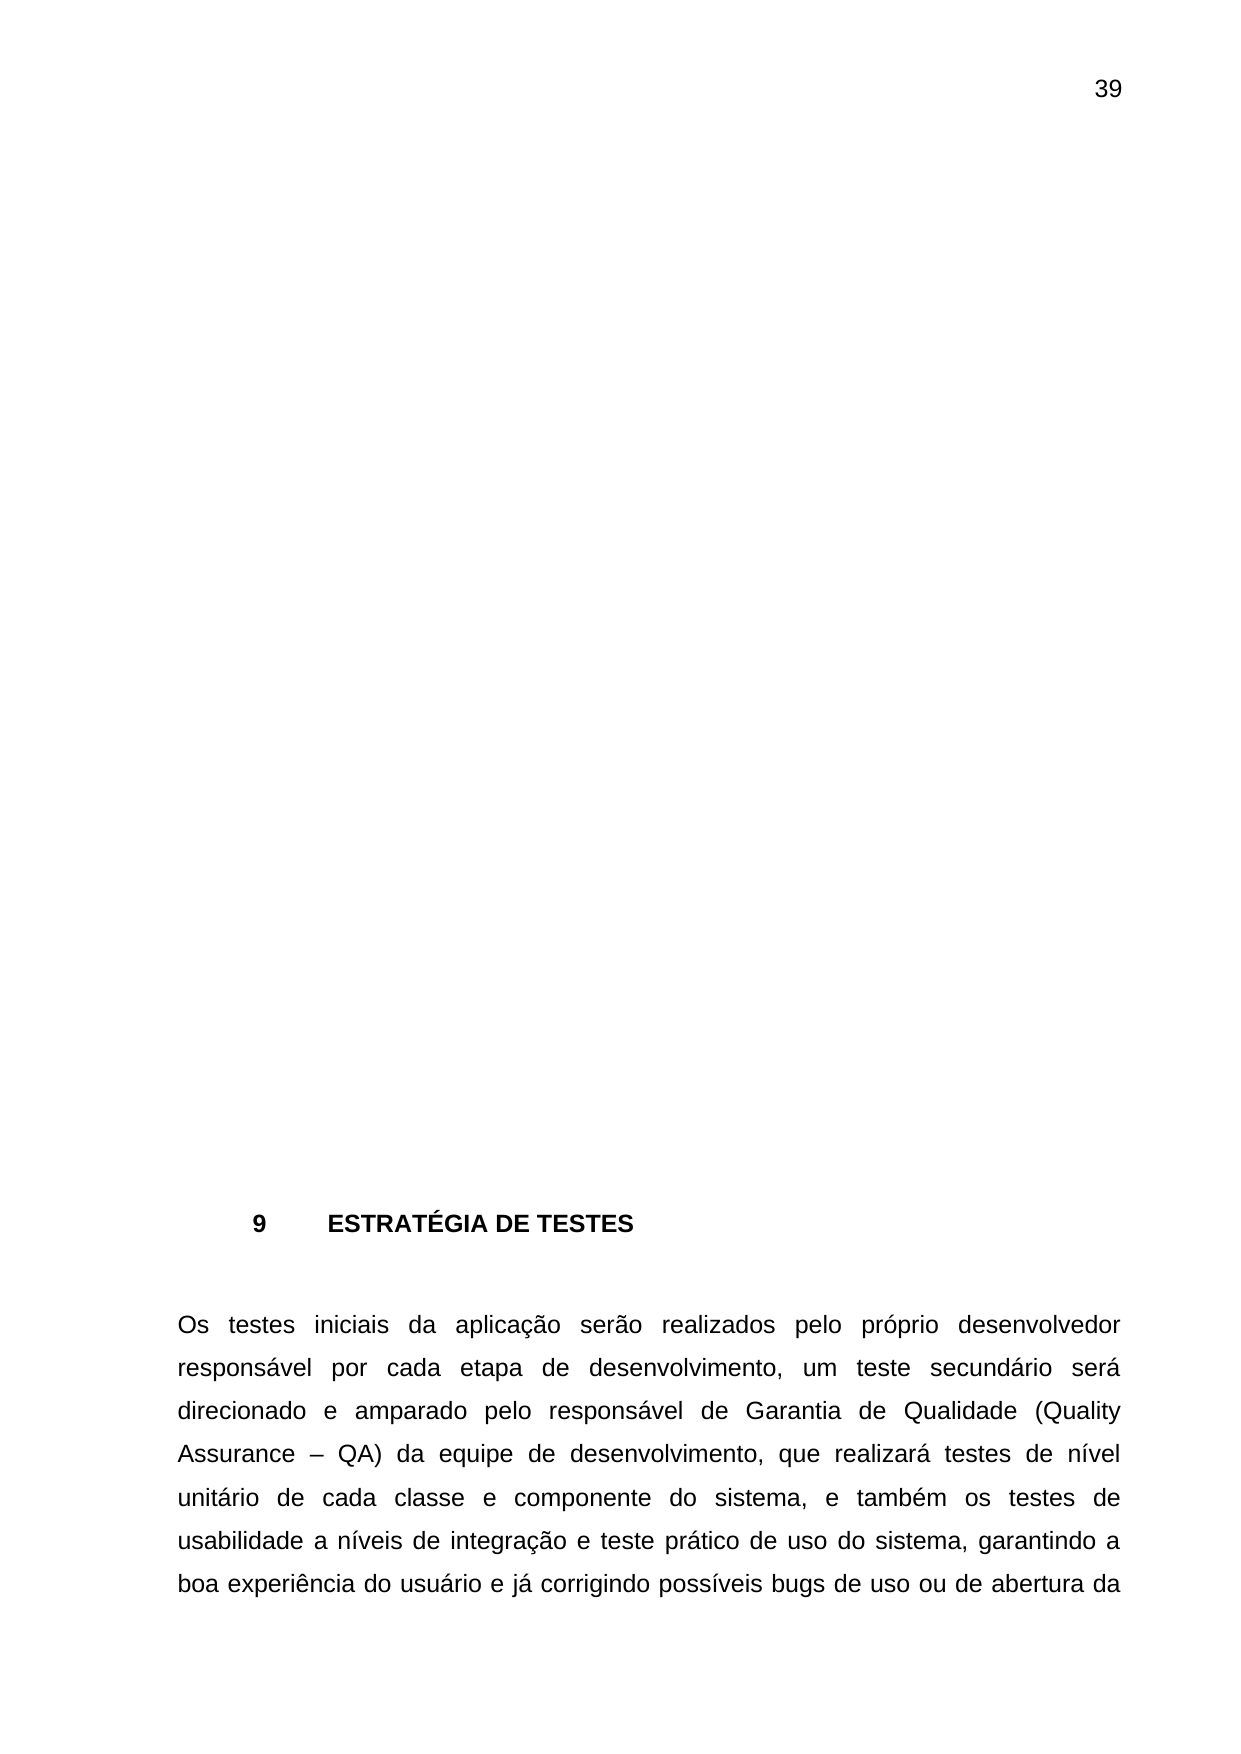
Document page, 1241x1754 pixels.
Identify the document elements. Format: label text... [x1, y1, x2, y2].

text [177, 1310, 1122, 1597]
text 9 ESTRATÉGIA DE TESTES [177, 1209, 1122, 1238]
